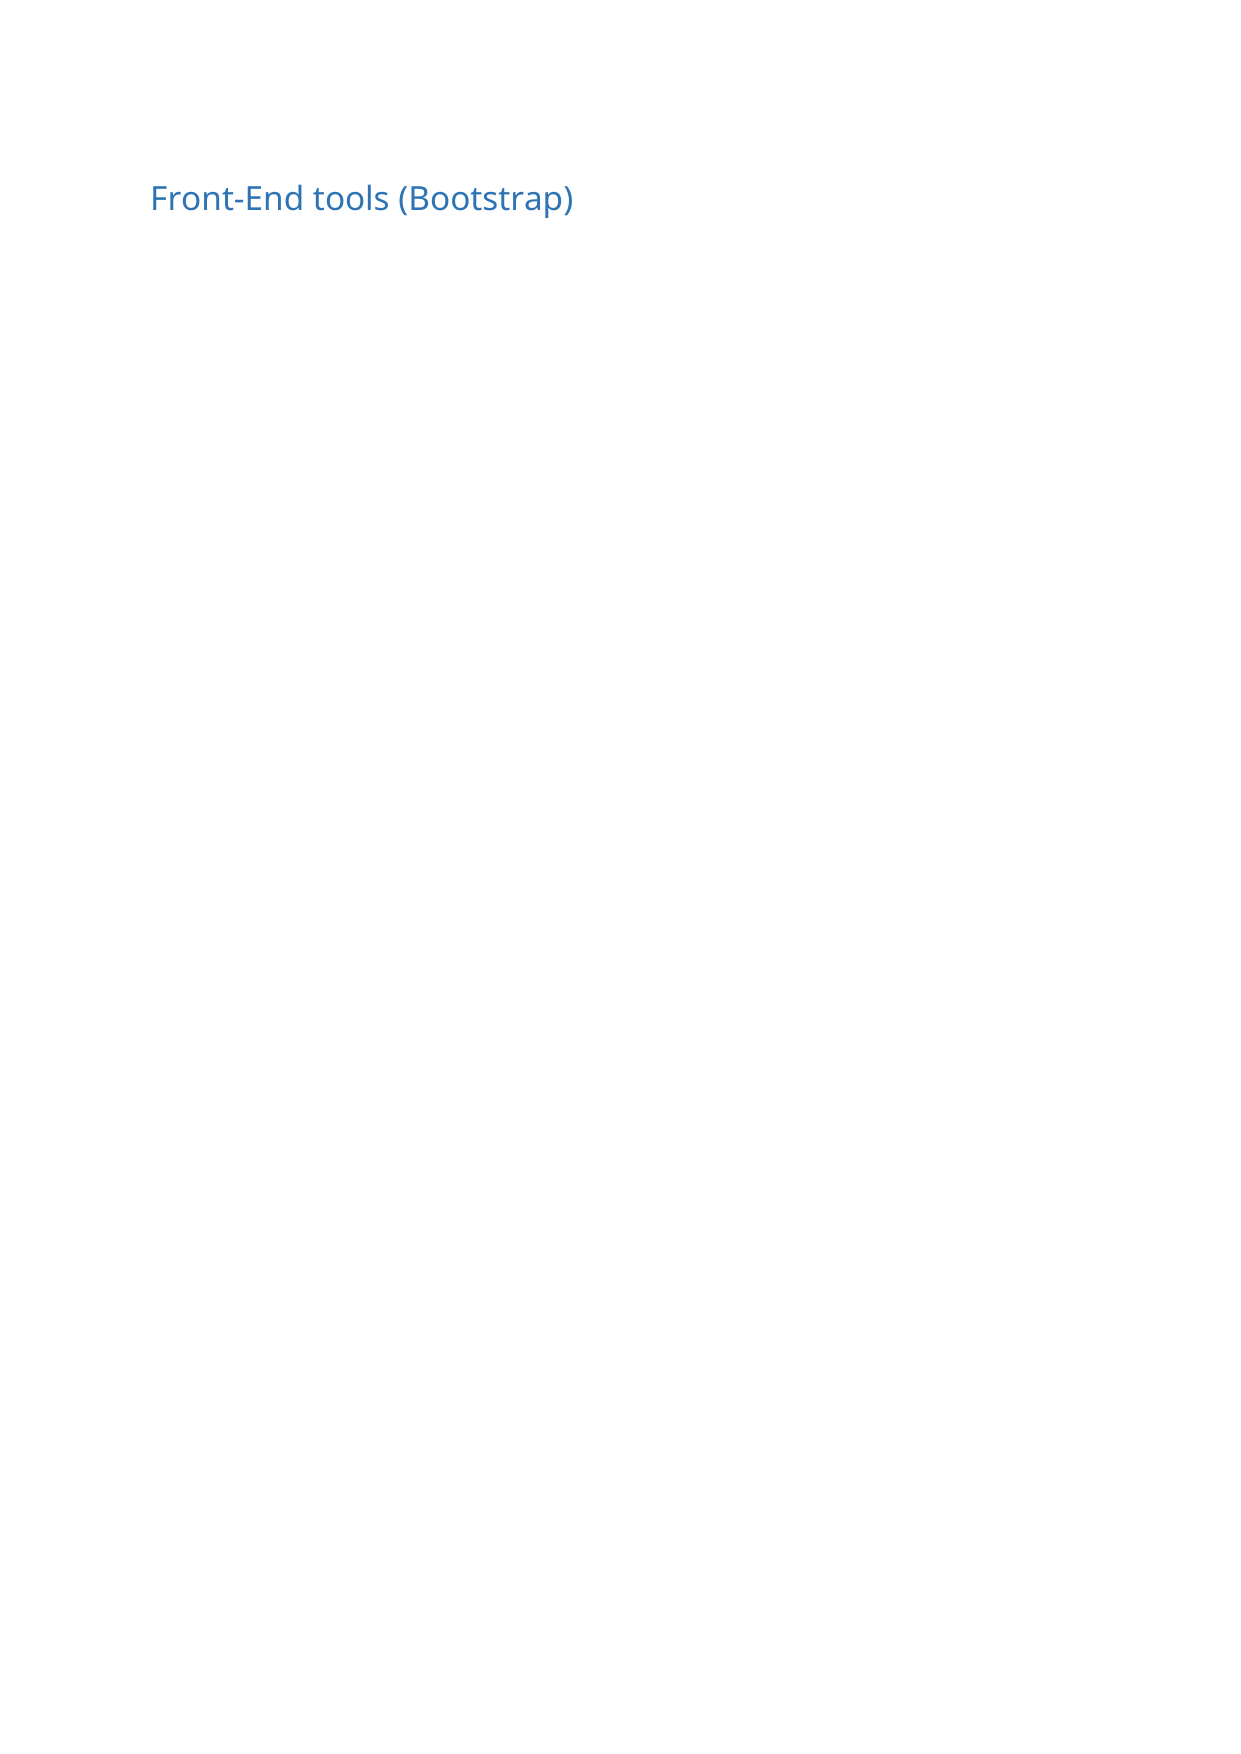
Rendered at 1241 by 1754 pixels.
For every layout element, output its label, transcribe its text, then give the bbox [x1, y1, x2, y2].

subtitle Front-End tools (Bootstrap) [150, 175, 1090, 220]
